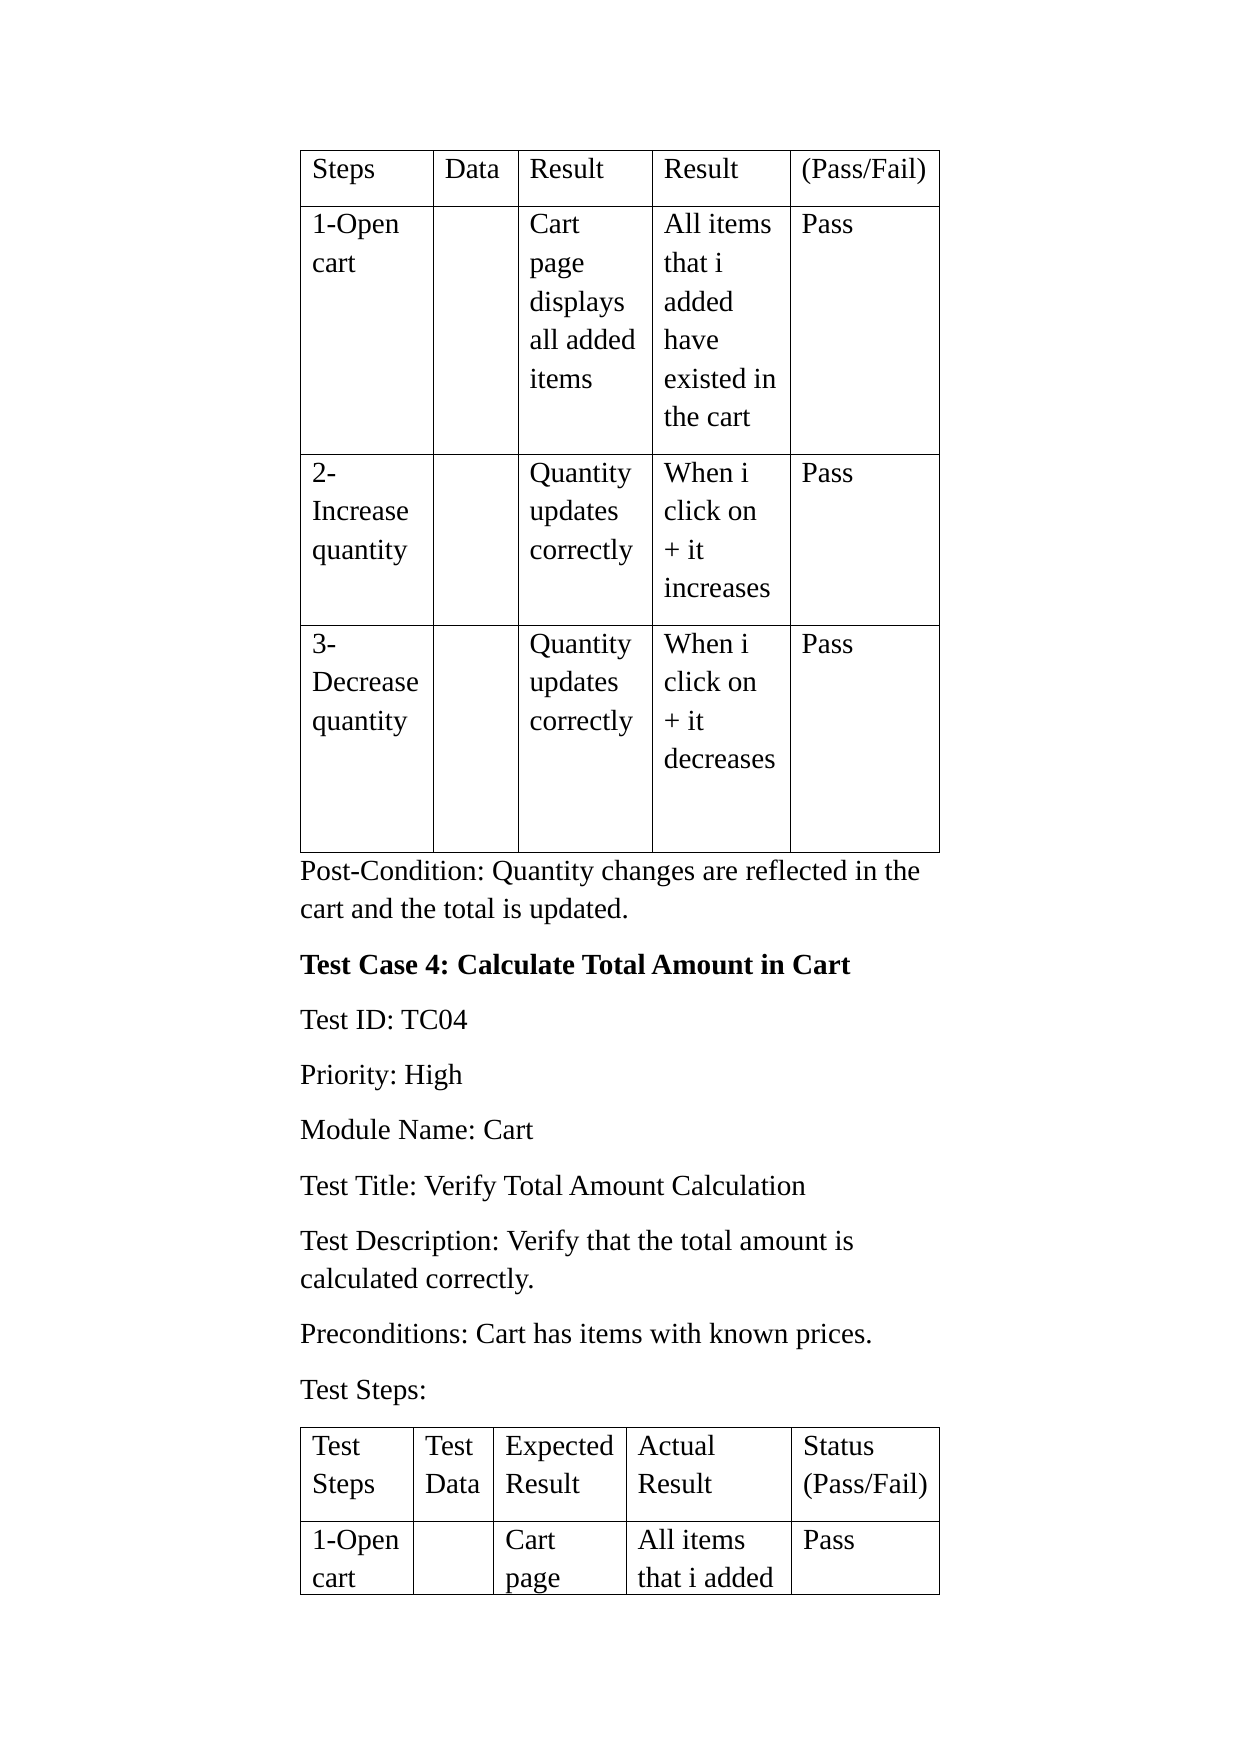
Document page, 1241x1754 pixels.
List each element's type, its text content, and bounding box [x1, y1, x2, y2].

table_header Test Steps [301, 1428, 413, 1521]
table_cell Cart page displays all added items [519, 207, 652, 454]
text Test Steps: [300, 1372, 940, 1405]
table_header Expected Result [494, 1428, 626, 1521]
text Test Description: Verify that the total amount is calculated correctly. [300, 1223, 940, 1295]
table_header Test Steps [301, 151, 433, 206]
table_cell When i click on + it decreases [653, 626, 790, 852]
text Test Title: Verify Total Amount Calculation [300, 1168, 940, 1201]
text Preconditions: Cart has items with known prices. [300, 1317, 940, 1350]
table_header Status (Pass/Fail) [792, 1428, 939, 1521]
table_cell All items that i added have existed in the cart [653, 207, 790, 454]
table_cell Pass [791, 207, 939, 454]
text Priority: High [300, 1057, 940, 1091]
table_cell 1-Open cart [301, 1522, 413, 1594]
table_header Actual Result [627, 1428, 791, 1521]
text Test ID: TC04 [300, 1002, 940, 1036]
table_cell When i click on + it increases [653, 455, 790, 625]
table_cell Pass [791, 455, 939, 625]
table_cell Quantity updates correctly [519, 626, 652, 852]
table_header Test Data [434, 151, 518, 206]
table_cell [494, 1522, 626, 1594]
table_cell [434, 455, 518, 625]
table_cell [627, 1522, 791, 1594]
text Module Name: Cart [300, 1112, 940, 1146]
table_header Actual Result [653, 151, 790, 206]
table_cell [434, 207, 518, 454]
text Post-Condition: Quantity changes are reflected in the cart and the total is updated. [300, 853, 940, 925]
table_cell 2-Increase quantity [301, 455, 433, 625]
table_cell [434, 626, 518, 852]
table_cell 3-Decrease quantity [301, 626, 433, 852]
table_cell Pass [791, 626, 939, 852]
text Test Case 4: Calculate Total Amount in Cart [300, 947, 940, 980]
table_cell 1-Open cart [301, 207, 433, 454]
table_header Status (Pass/Fail) [791, 151, 939, 206]
table_cell [414, 1522, 493, 1594]
table_header Expected Result [519, 151, 652, 206]
table_cell Pass [792, 1522, 939, 1594]
table_header Test Data [414, 1428, 493, 1521]
table_cell Quantity updates correctly [519, 455, 652, 625]
